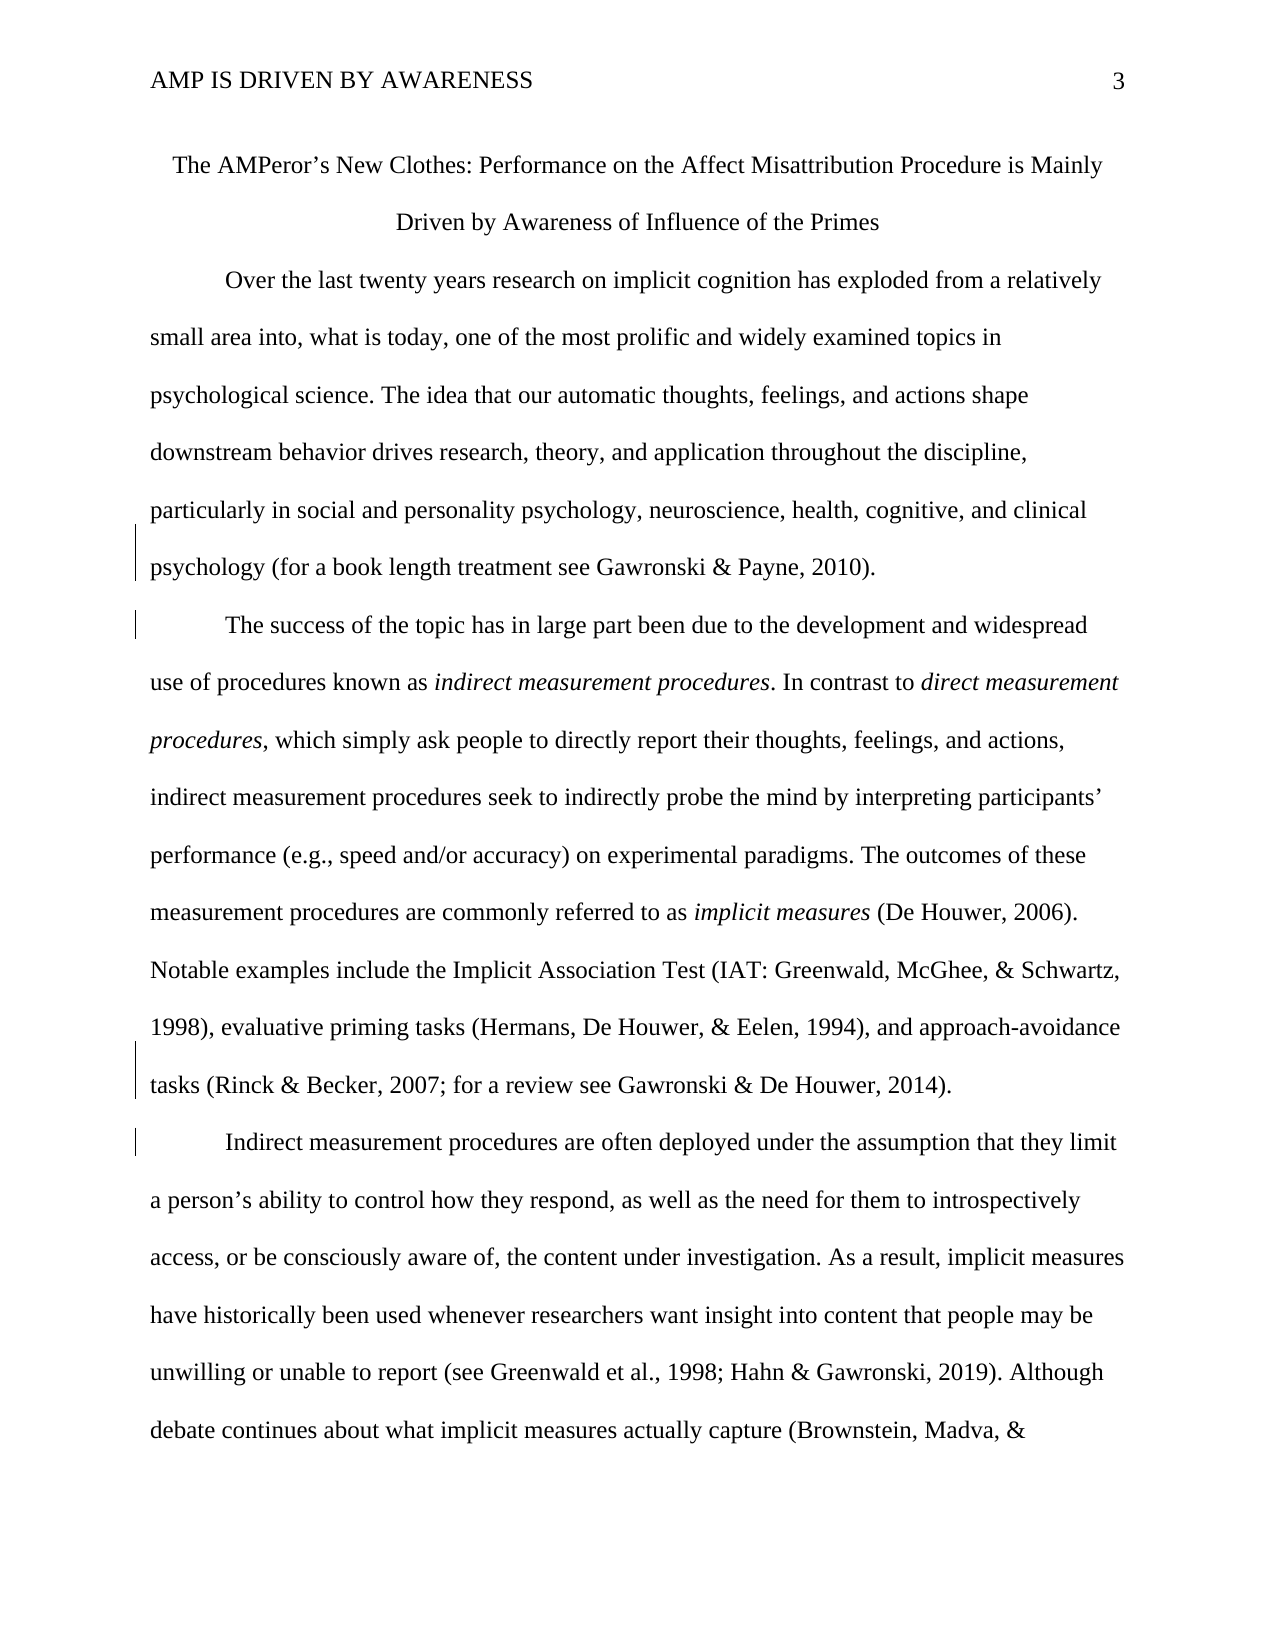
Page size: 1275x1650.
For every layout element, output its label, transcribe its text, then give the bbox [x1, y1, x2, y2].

text The success of the topic has in large part been due to the development and widespread use of procedures known as indirect measurement procedures. In contrast to direct measurement procedures, which simply ask people to directly report their thoughts, feelings, and actions, indirect measurement procedures seek to indirectly probe the mind by interpreting participants’ performance (e.g., speed and/or accuracy) on experimental paradigms. The outcomes of these measurement procedures are commonly referred to as implicit measures (De Houwer, 2006). Notable examples include the Implicit Association Test (IAT: Greenwald, McGhee, & Schwartz, 1998), evaluative priming tasks (Hermans, De Houwer, & Eelen, 1994), and approach-avoidance tasks (Rinck & Becker, 2007; for a review see Gawronski & De Houwer, 2014). [150, 610, 1125, 1099]
text Over the last twenty years research on implicit cognition has exploded from a relatively small area into, what is today, one of the most prolific and widely examined topics in psychological science. The idea that our automatic thoughts, feelings, and actions shape downstream behavior drives research, theory, and application throughout the discipline, particularly in social and personality psychology, neuroscience, health, cognitive, and clinical psychology (for a book length treatment see Gawronski & Payne, 2010). [150, 265, 1125, 581]
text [150, 1127, 1125, 1444]
text The AMPeror’s New Clothes: Performance on the Affect Misattribution Procedure is Mainly Driven by Awareness of Influence of the Primes [150, 150, 1125, 236]
